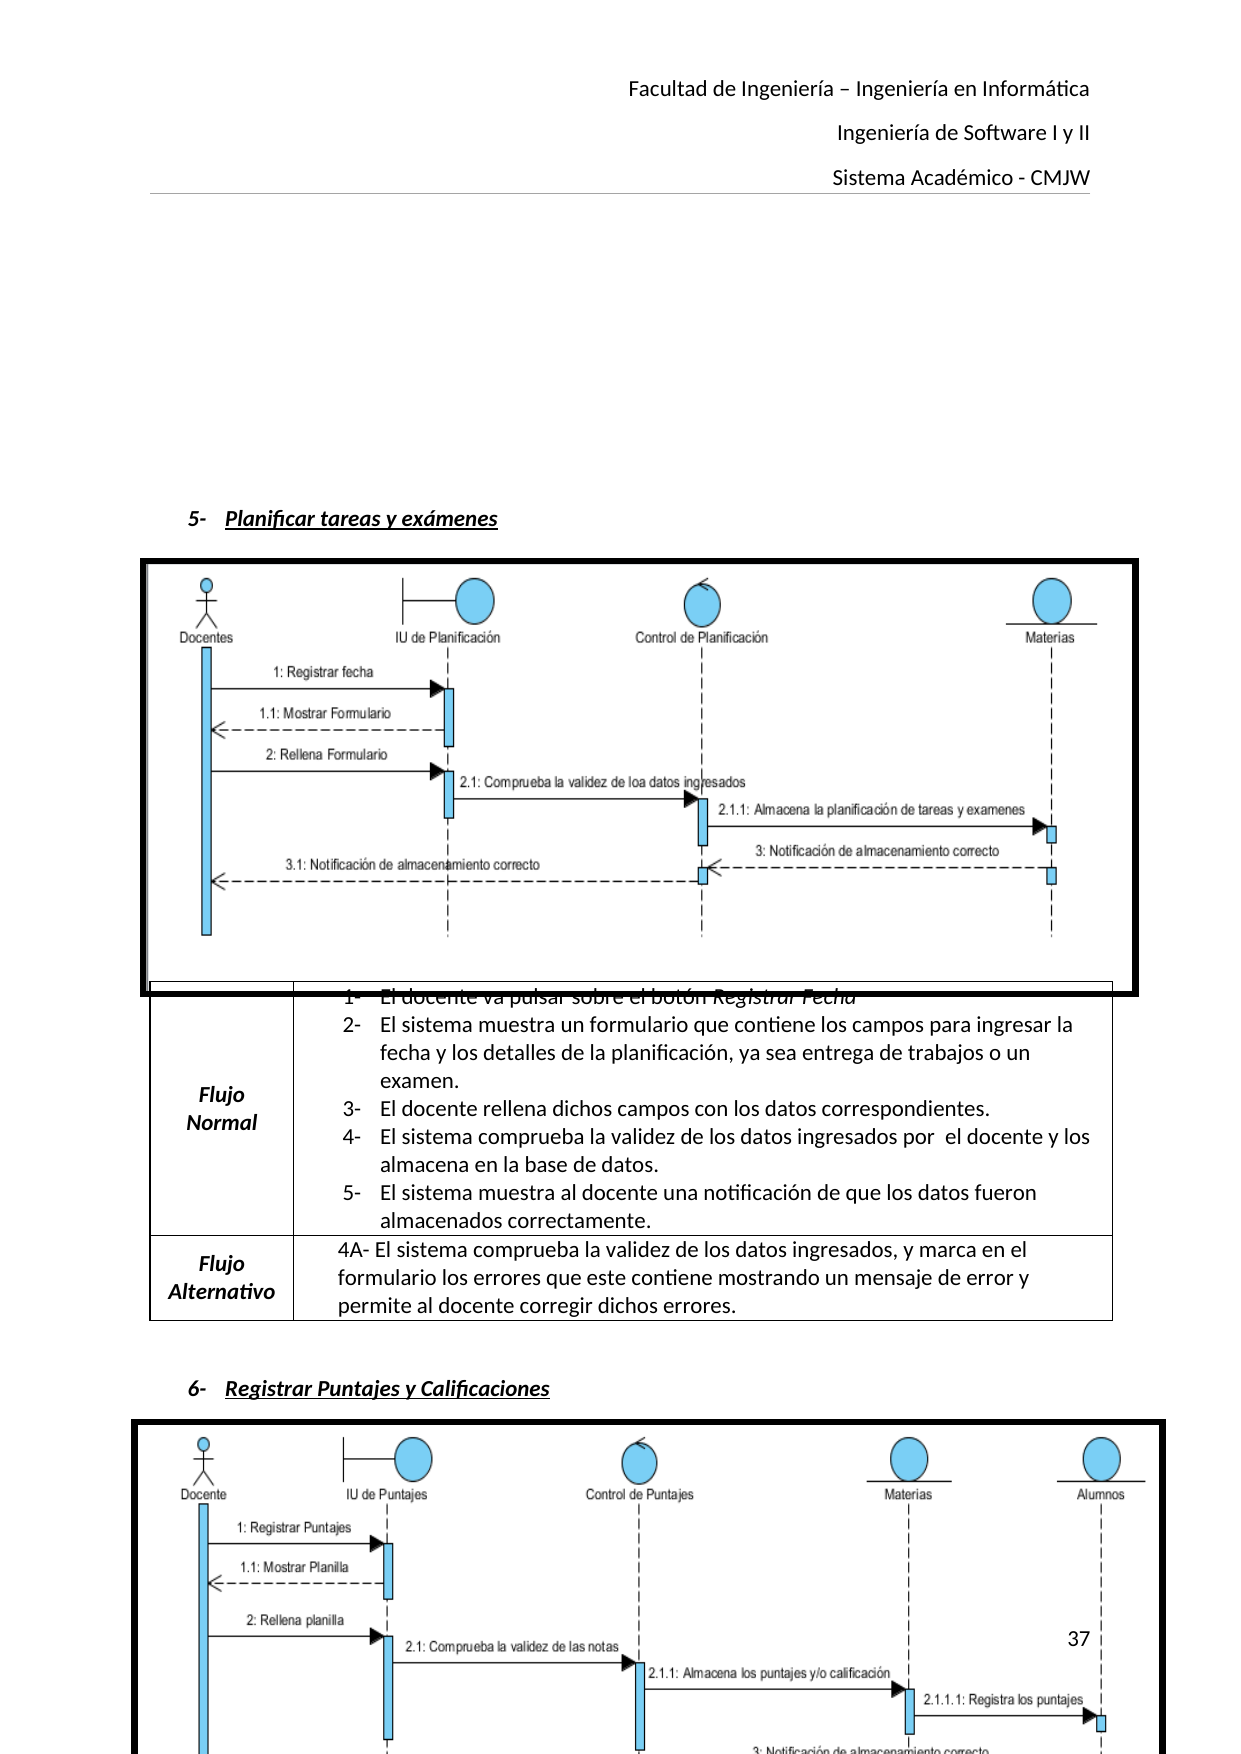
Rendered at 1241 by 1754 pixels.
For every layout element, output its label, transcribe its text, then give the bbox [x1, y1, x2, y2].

table_header El docente va pulsar sobre el botón Registrar Fecha El sistema muestra un formulario que contiene los campos para ingresar la fecha y los detalles de la planificación, ya sea entrega de trabajos o un examen. El docente rellena dichos campos con los datos correspondientes. El sistema comprueba la validez de los datos ingresados por el docente y los almacena en la base de datos. El sistema muestra al docente una notificación de que los datos fueron almacenados correctamente. [294, 982, 1112, 1234]
picture [146, 564, 1132, 991]
list Planificar tareas y exámenes [187, 504, 1090, 532]
list Registrar Puntajes y Calificaciones [187, 1374, 1090, 1402]
table_cell 4A- El sistema comprueba la validez de los datos ingresados, y marca en el formulario los errores que este contiene mostrando un mensaje de error y permite al docente corregir dichos errores. [294, 1236, 1112, 1319]
picture [138, 1425, 1159, 1754]
table_cell Flujo Alternativo [151, 1236, 293, 1319]
table_header Flujo Normal [151, 982, 293, 1234]
